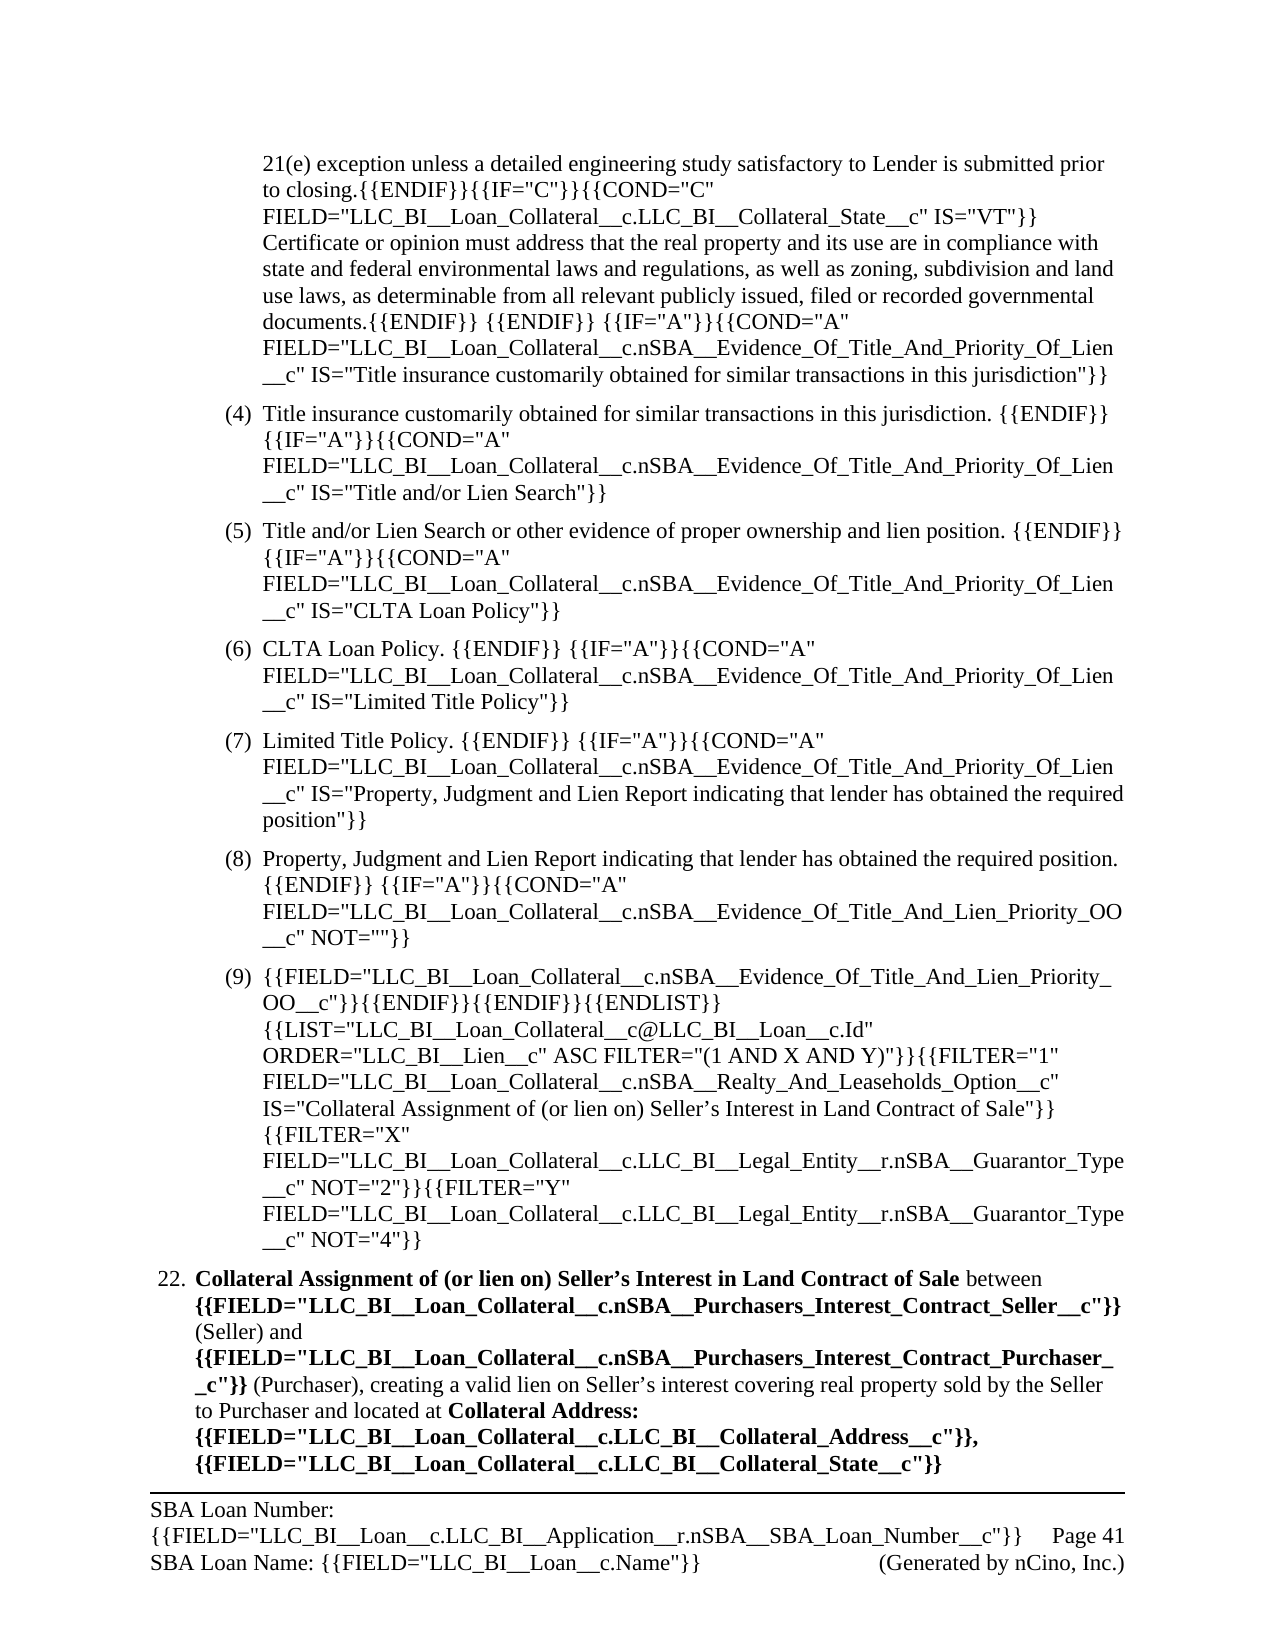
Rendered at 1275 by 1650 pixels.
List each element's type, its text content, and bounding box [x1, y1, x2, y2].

list CLTA Loan Policy. {{ENDIF}} {{IF="A"}}{{COND="A" FIELD="LLC_BI__Loan_Collateral__c.nSBA__Evidence_Of_Title_And_Priority_Of_Lien__c" IS="Limited Title Policy"}} [225, 636, 1125, 714]
list Property, Judgment and Lien Report indicating that lender has obtained the required position. {{ENDIF}} {{IF="A"}}{{COND="A" FIELD="LLC_BI__Loan_Collateral__c.nSBA__Evidence_Of_Title_And_Lien_Priority_OO__c" NOT=""}} [225, 845, 1125, 950]
list {{FIELD="LLC_BI__Loan_Collateral__c.nSBA__Evidence_Of_Title_And_Lien_Priority_OO__c"}}{{ENDIF}}{{ENDIF}}{{ENDLIST}} {{LIST="LLC_BI__Loan_Collateral__c@LLC_BI__Loan__c.Id" ORDER="LLC_BI__Lien__c" ASC FILTER="(1 AND X AND Y)"}}{{FILTER="1" FIELD="LLC_BI__Loan_Collateral__c.nSBA__Realty_And_Leaseholds_Option__c" IS="Collateral Assignment of (or lien on) Seller’s Interest in Land Contract of Sale"}}{{FILTER="X" FIELD="LLC_BI__Loan_Collateral__c.LLC_BI__Legal_Entity__r.nSBA__Guarantor_Type__c" NOT="2"}}{{FILTER="Y" FIELD="LLC_BI__Loan_Collateral__c.LLC_BI__Legal_Entity__r.nSBA__Guarantor_Type__c" NOT="4"}} [225, 963, 1125, 1253]
list Title insurance customarily obtained for similar transactions in this jurisdiction. {{ENDIF}} {{IF="A"}}{{COND="A" FIELD="LLC_BI__Loan_Collateral__c.nSBA__Evidence_Of_Title_And_Priority_Of_Lien__c" IS="Title and/or Lien Search"}} [225, 400, 1125, 505]
list Title and/or Lien Search or other evidence of proper ownership and lien position. {{ENDIF}} {{IF="A"}}{{COND="A" FIELD="LLC_BI__Loan_Collateral__c.nSBA__Evidence_Of_Title_And_Priority_Of_Lien__c" IS="CLTA Loan Policy"}} [225, 518, 1125, 623]
list Limited Title Policy. {{ENDIF}} {{IF="A"}}{{COND="A" FIELD="LLC_BI__Loan_Collateral__c.nSBA__Evidence_Of_Title_And_Priority_Of_Lien__c" IS="Property, Judgment and Lien Report indicating that lender has obtained the required position"}} [225, 727, 1125, 832]
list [157, 1265, 1125, 1476]
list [225, 150, 1125, 387]
